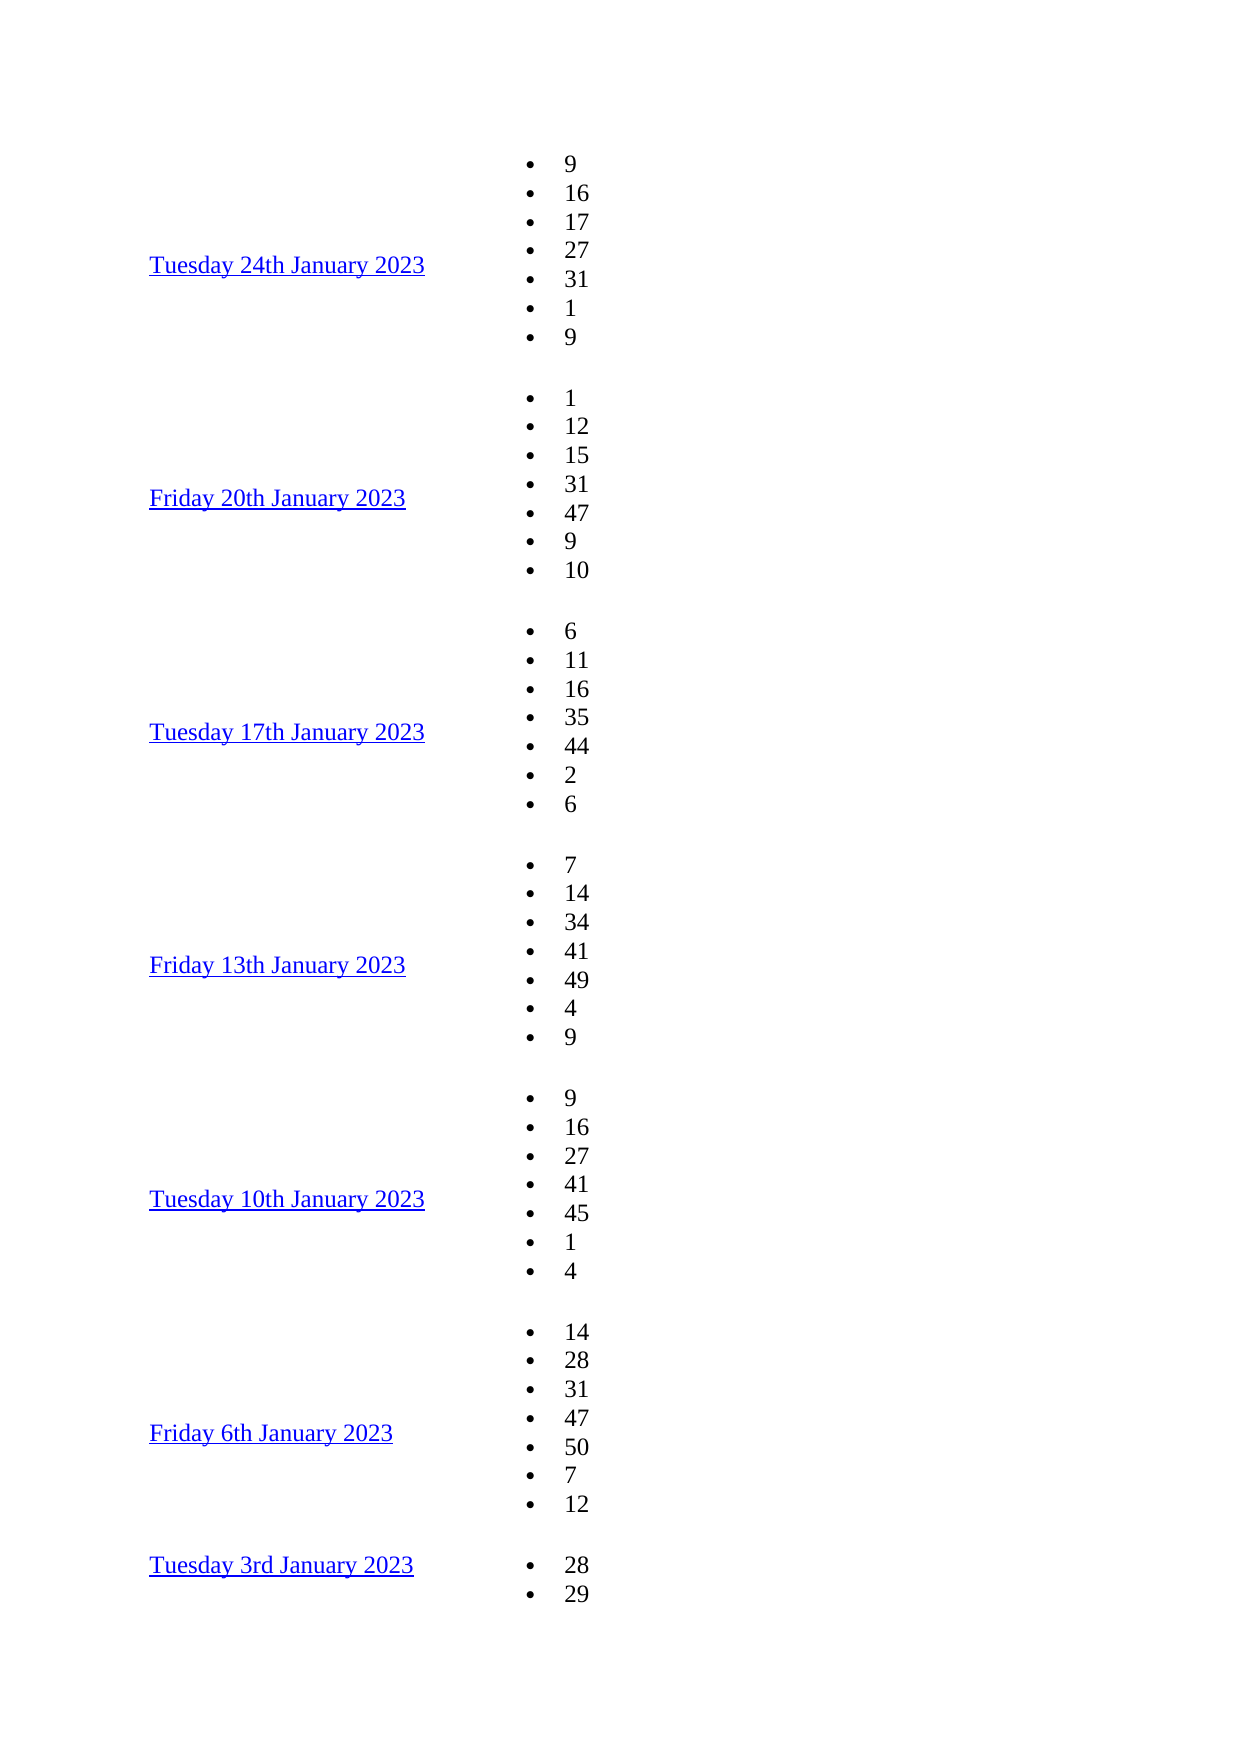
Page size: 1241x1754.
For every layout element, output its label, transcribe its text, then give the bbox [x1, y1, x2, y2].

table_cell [148, 1549, 487, 1609]
table_cell Tuesday 17th January 2023 [148, 615, 487, 848]
table_cell 9 16 17 27 31 1 9 [488, 148, 595, 381]
table_cell Tuesday 24th January 2023 [148, 148, 487, 381]
table_cell Friday 13th January 2023 [148, 848, 487, 1082]
table_cell 9 16 27 41 45 1 4 [488, 1082, 595, 1315]
table_cell 1 12 15 31 47 9 10 [488, 381, 595, 615]
table_cell Friday 6th January 2023 [148, 1315, 487, 1549]
table_cell 14 28 31 47 50 7 12 [488, 1315, 595, 1549]
table_cell Tuesday 10th January 2023 [148, 1082, 487, 1315]
table_cell Friday 20th January 2023 [148, 381, 487, 615]
table_cell 28 29 31 37 50 4 5 [488, 1549, 595, 1609]
table_cell 7 14 34 41 49 4 9 [488, 848, 595, 1082]
table_cell 6 11 16 35 44 2 6 [488, 615, 595, 848]
